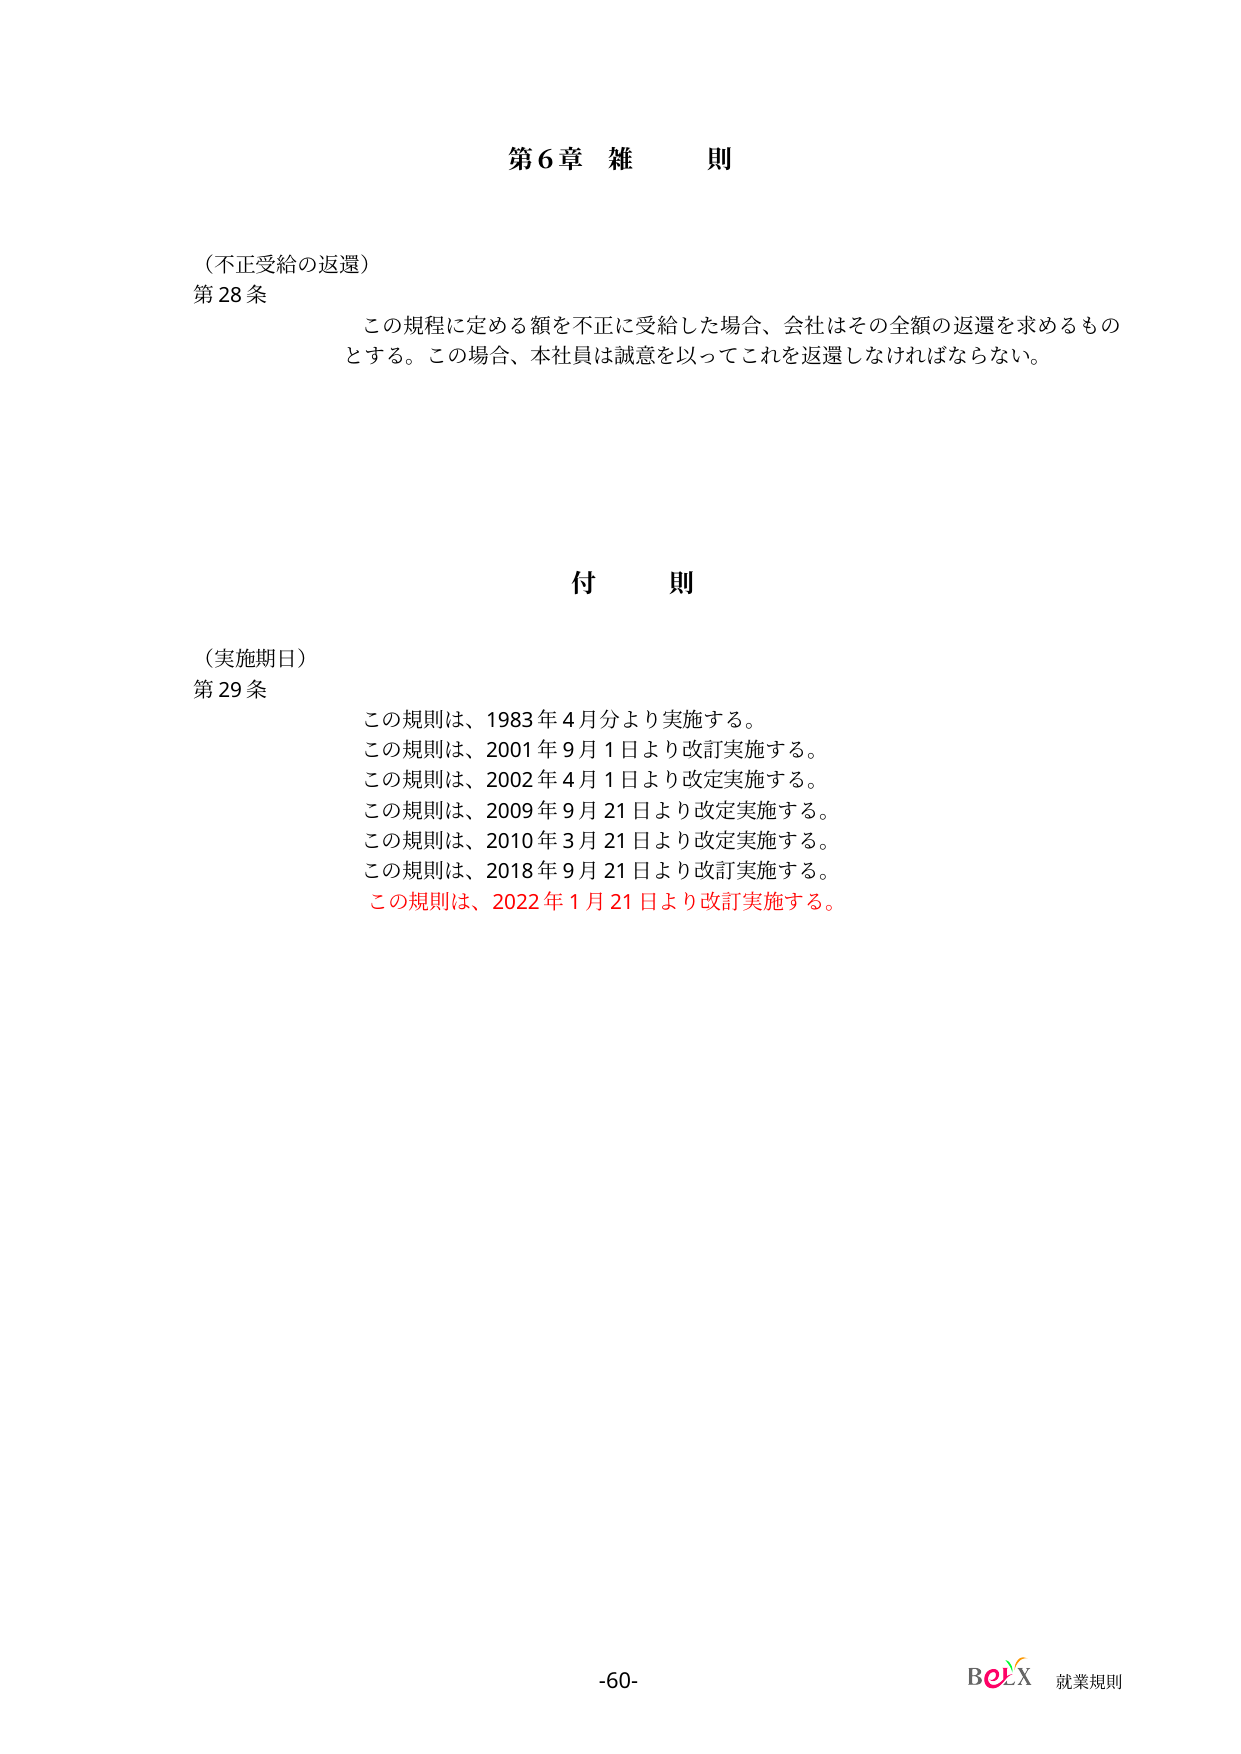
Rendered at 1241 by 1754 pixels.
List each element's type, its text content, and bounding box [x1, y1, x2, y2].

text この規則は、2009年9月21日より改定実施する。 [343, 794, 1122, 824]
text （不正受給の返還） [193, 248, 1122, 279]
text この規則は、2010年3月21日より改定実施する。 [343, 824, 1122, 855]
text この規則は、1983年4月分より実施する。 [343, 703, 1122, 733]
text この規則は、2022年1月21日より改訂実施する。 [287, 885, 1122, 915]
picture [966, 1656, 1034, 1689]
text 付則 [118, 552, 1122, 612]
text この規程に定める額を不正に受給した場合、会社はその全額の返還を求めるものとする。この場合、本社員は誠意を以ってこれを返還しなければならない。 [343, 309, 1122, 370]
text 第６章 雑則 [118, 127, 1122, 188]
text この規則は、2002年4月1日より改定実施する。 [343, 764, 1122, 794]
text 第28条 [193, 279, 1122, 309]
text 第29条 [193, 673, 1122, 703]
text この規則は、2001年9月1日より改訂実施する。 [343, 733, 1122, 764]
text （実施期日） [193, 643, 1122, 673]
text この規則は、2018年9月21日より改訂実施する。 [343, 855, 1122, 885]
